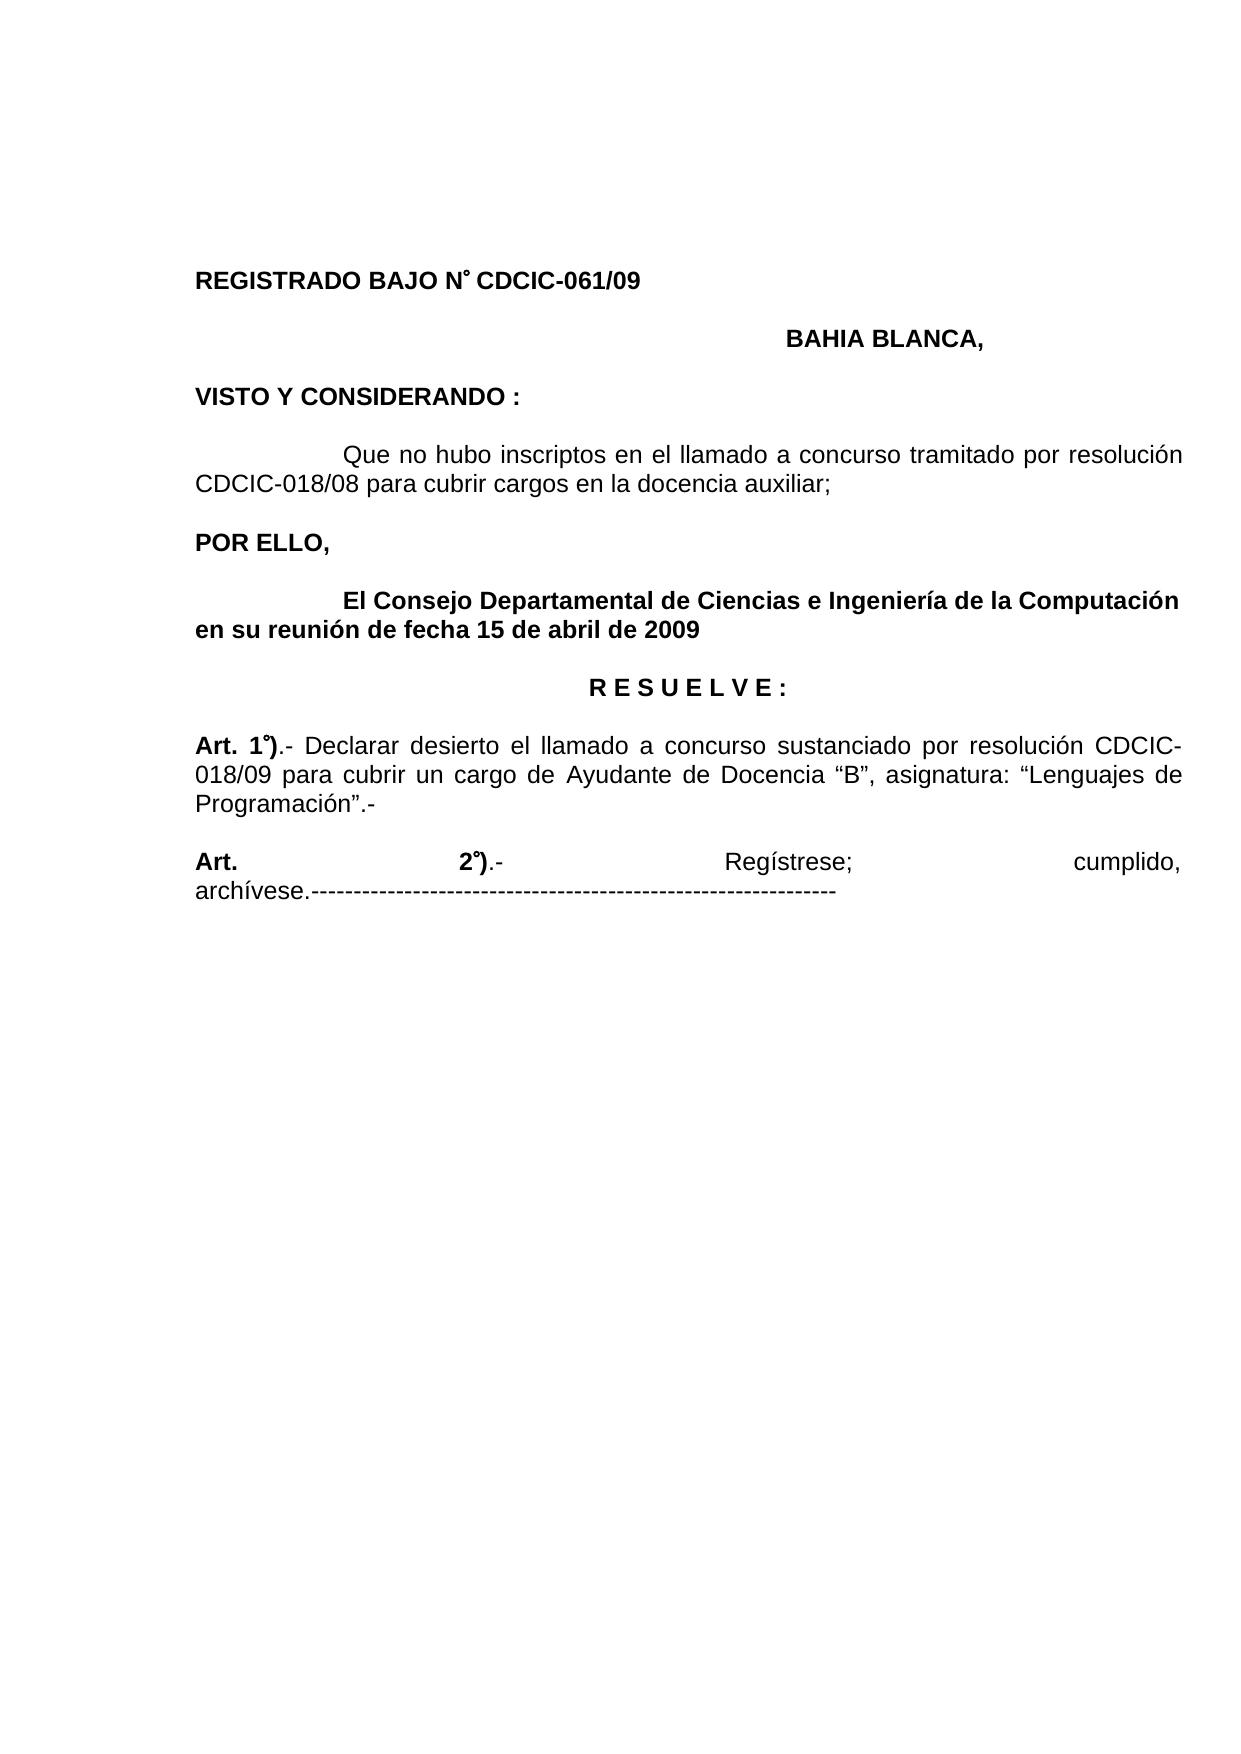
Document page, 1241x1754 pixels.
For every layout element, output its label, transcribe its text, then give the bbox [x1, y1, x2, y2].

text BAHIA BLANCA, [195, 324, 1181, 353]
text POR ELLO, [195, 527, 1181, 556]
text R E S U E L V E : [195, 673, 1181, 702]
text Art. 2).- Regístrese; cumplido, archívese.-------------------------------------------------------------- [195, 847, 1181, 905]
text REGISTRADO BAJO N CDCIC-061/09 [195, 266, 1181, 295]
text El Consejo Departamental de Ciencias e Ingeniería de la Computación en su reunión de fecha 15 de abril de 2009 [195, 586, 1181, 644]
text VISTO Y CONSIDERANDO : [195, 382, 1181, 411]
text Que no hubo inscriptos en el llamado a concurso tramitado por resolución CDCIC-018/08 para cubrir cargos en la docencia auxiliar; [195, 440, 1184, 498]
text Art. 1).- Declarar desierto el llamado a concurso sustanciado por resolución CDCIC-018/09 para cubrir un cargo de Ayudante de Docencia “B”, asignatura: “Lenguajes de Programación”.- [195, 731, 1184, 818]
